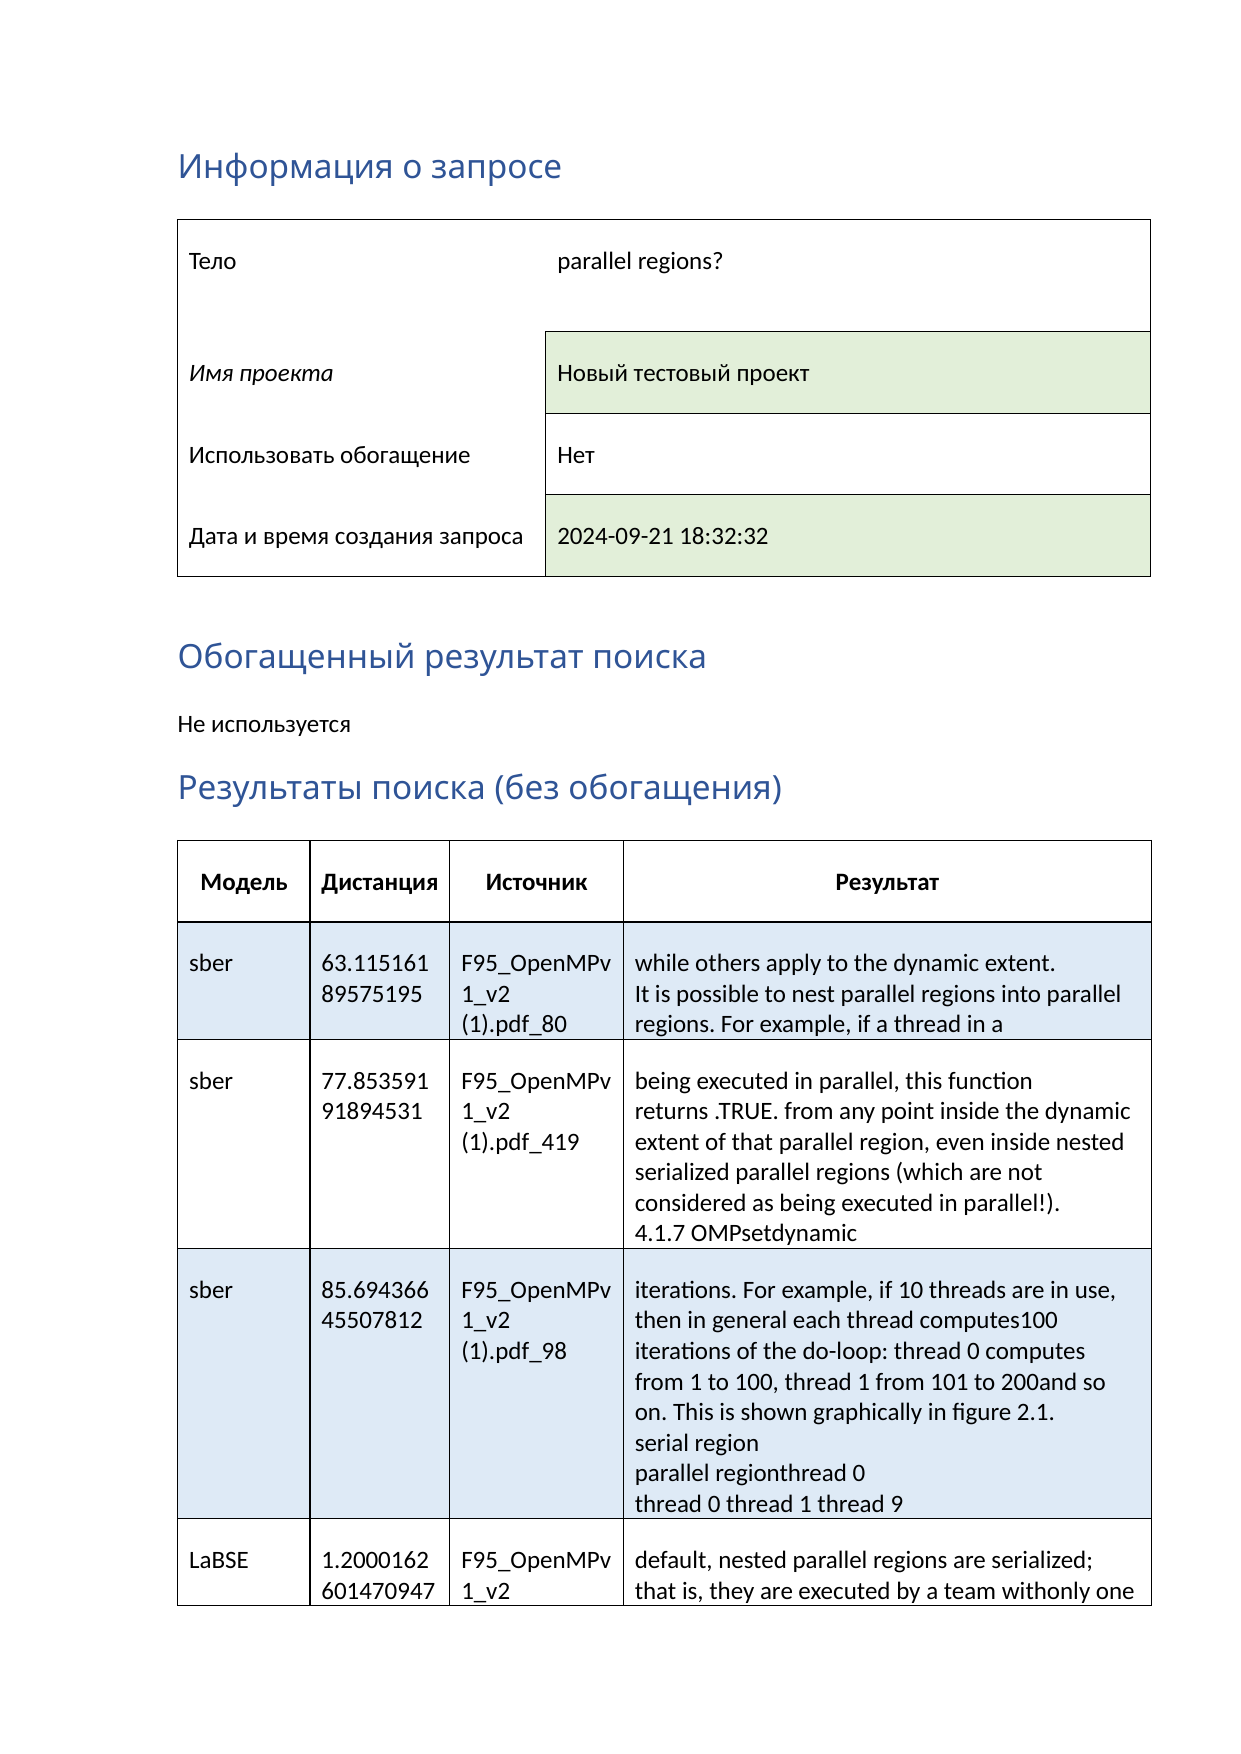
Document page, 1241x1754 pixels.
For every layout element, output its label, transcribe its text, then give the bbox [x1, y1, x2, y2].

table_cell F95_OpenMPv1_v2 (1).pdf_98 [450, 1249, 623, 1518]
subtitle Обогащенный результат поиска [177, 632, 1152, 678]
subtitle Информация о запросе [177, 143, 1152, 188]
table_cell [624, 1519, 1151, 1605]
table_cell Использовать обогащение [178, 413, 545, 494]
table_header Модель [178, 841, 309, 921]
table_cell Имя проекта [178, 331, 545, 413]
table_cell 63.11516189575195 [311, 923, 449, 1039]
table_cell sber [178, 923, 309, 1039]
table_header Тело [178, 220, 546, 331]
table_cell being executed in parallel, this function returns .TRUE. from any point inside the dynamic extent of that parallel region, even inside nested serialized parallel regions (which are not considered as being executed in parallel!). 4.1.7 OMPsetdynamic [624, 1040, 1151, 1248]
text Не используется [177, 708, 1152, 739]
table_cell Дата и время создания запроса [178, 494, 545, 576]
table_cell sber [178, 1040, 309, 1248]
table_cell F95_OpenMPv1_v2 (1).pdf_80 [450, 923, 623, 1039]
table_cell 2024-09-21 18:32:32 [546, 495, 1150, 576]
table_header Источник [450, 841, 623, 921]
table_header Дистанция [311, 841, 449, 921]
table_cell iterations. For example, if 10 threads are in use, then in general each thread computes100 iterations of the do-loop: thread 0 computes from 1 to 100, thread 1 from 101 to 200and so on. This is shown graphically in ﬁgure 2.1. serial region parallel regionthread 0 thread 0 thread 1 thread 9 [624, 1249, 1151, 1518]
table_cell F95_OpenMPv1_v2 (1).pdf_419 [450, 1040, 623, 1248]
table_cell sber [178, 1249, 309, 1518]
table_cell 77.85359191894531 [311, 1040, 449, 1248]
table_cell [450, 1519, 623, 1605]
table_header Результат [624, 841, 1151, 921]
table_cell Нет [546, 414, 1150, 494]
table_header parallel regions? [546, 220, 1150, 331]
table_cell 85.69436645507812 [311, 1249, 449, 1518]
table_cell LaBSE [178, 1519, 309, 1605]
table_cell Новый тестовый проект [546, 332, 1150, 413]
table_cell while others apply to the dynamic extent. It is possible to nest parallel regions into parallel regions. For example, if a thread in a [624, 923, 1151, 1039]
subtitle Результаты поиска (без обогащения) [177, 764, 1152, 809]
table_cell 1.2000162601470947 [311, 1519, 449, 1605]
